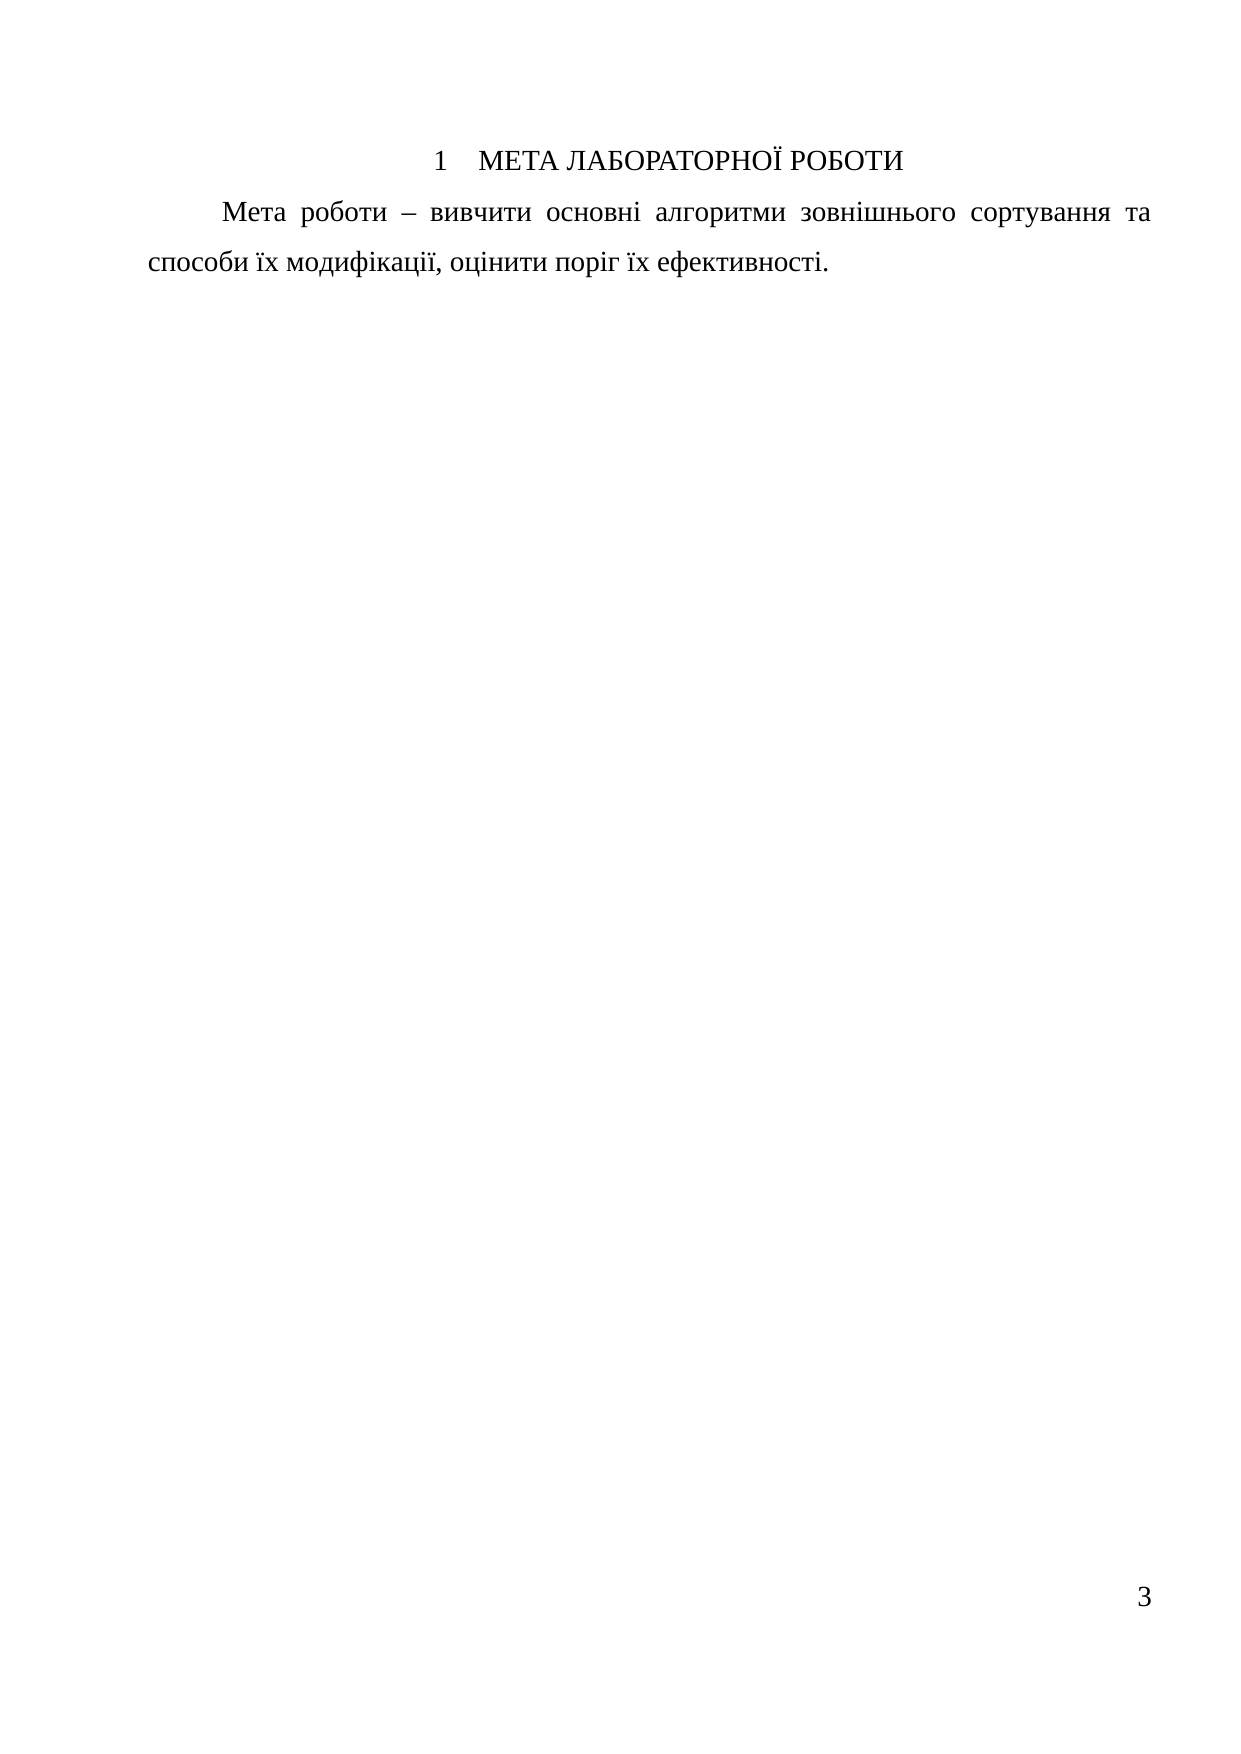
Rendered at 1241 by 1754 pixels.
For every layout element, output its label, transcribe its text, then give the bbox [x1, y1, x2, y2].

text Мета роботи – вивчити основні алгоритми зовнішнього сортування та способи їх модифікації, оцінити поріг їх ефективності. [148, 194, 1152, 278]
subtitle Мета лабораторної роботи [185, 143, 1152, 177]
